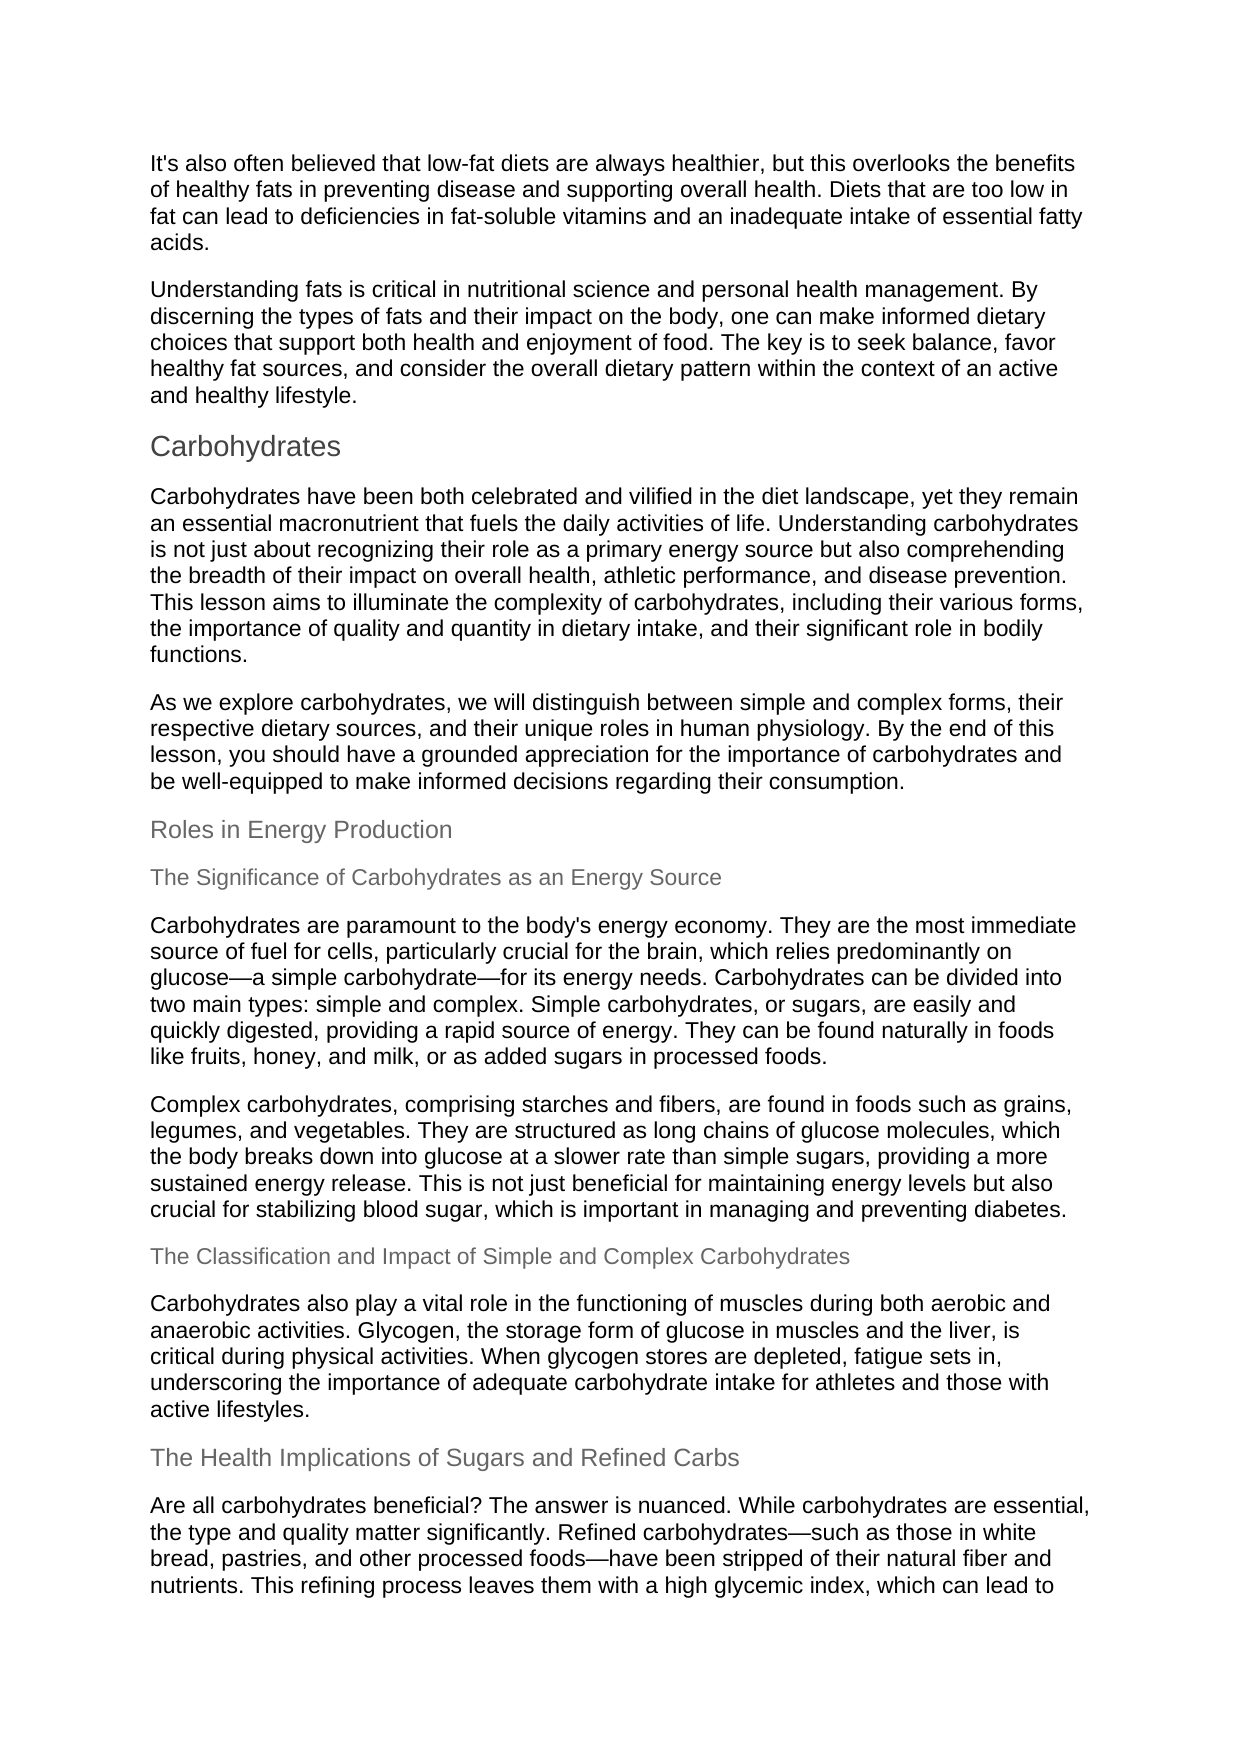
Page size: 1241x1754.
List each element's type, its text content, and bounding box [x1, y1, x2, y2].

text Carbohydrates also play a vital role in the functioning of muscles during both aerobic and anaerobic activities. Glycogen, the storage form of glucose in muscles and the liver, is critical during physical activities. When glycogen stores are depleted, fatigue sets in, underscoring the importance of adequate carbohydrate intake for athletes and those with active lifestyles. [150, 1290, 1090, 1422]
text As we explore carbohydrates, we will distinguish between simple and complex forms, their respective dietary sources, and their unique roles in human physiology. By the end of this lesson, you should have a grounded appreciation for the importance of carbohydrates and be well-equipped to make informed decisions regarding their consumption. [150, 688, 1090, 794]
subtitle Carbohydrates [150, 429, 1090, 462]
subtitle Roles in Energy Production [150, 815, 1090, 843]
subtitle The Classification and Impact of Simple and Complex Carbohydrates [150, 1243, 1090, 1269]
subtitle The Significance of Carbohydrates as an Energy Source [150, 864, 1090, 891]
text Carbohydrates are paramount to the body's energy economy. They are the most immediate source of fuel for cells, particularly crucial for the brain, which relies predominantly on glucose—a simple carbohydrate—for its energy needs. Carbohydrates can be divided into two main types: simple and complex. Simple carbohydrates, or sugars, are easily and quickly digested, providing a rapid source of energy. They can be found naturally in foods like fruits, honey, and milk, or as added sugars in processed foods. [150, 912, 1090, 1070]
text Understanding fats is critical in nutritional science and personal health management. By discerning the types of fats and their impact on the body, one can make informed dietary choices that support both health and enjoyment of food. The key is to seek balance, favor healthy fat sources, and consider the overall dietary pattern within the context of an active and healthy lifestyle. [150, 276, 1090, 408]
text Complex carbohydrates, comprising starches and fibers, are found in foods such as grains, legumes, and vegetables. They are structured as long chains of glucose molecules, which the body breaks down into glucose at a slower rate than simple sugars, providing a more sustained energy release. This is not just beneficial for maintaining energy levels but also crucial for stabilizing blood sugar, which is important in managing and preventing diabetes. [150, 1091, 1090, 1222]
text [150, 1492, 1090, 1598]
text Carbohydrates have been both celebrated and vilified in the diet landscape, yet they remain an essential macronutrient that fuels the daily activities of life. Understanding carbohydrates is not just about recognizing their role as a primary energy source but also comprehending the breadth of their impact on overall health, athletic performance, and disease prevention. This lesson aims to illuminate the complexity of carbohydrates, including their various forms, the importance of quality and quantity in dietary intake, and their significant role in bodily functions. [150, 483, 1090, 668]
subtitle The Health Implications of Sugars and Refined Carbs [150, 1443, 1090, 1472]
text It's also often believed that low-fat diets are always healthier, but this overlooks the benefits of healthy fats in preventing disease and supporting overall health. Diets that are too low in fat can lead to deficiencies in fat-soluble vitamins and an inadequate intake of essential fatty acids. [150, 150, 1090, 255]
